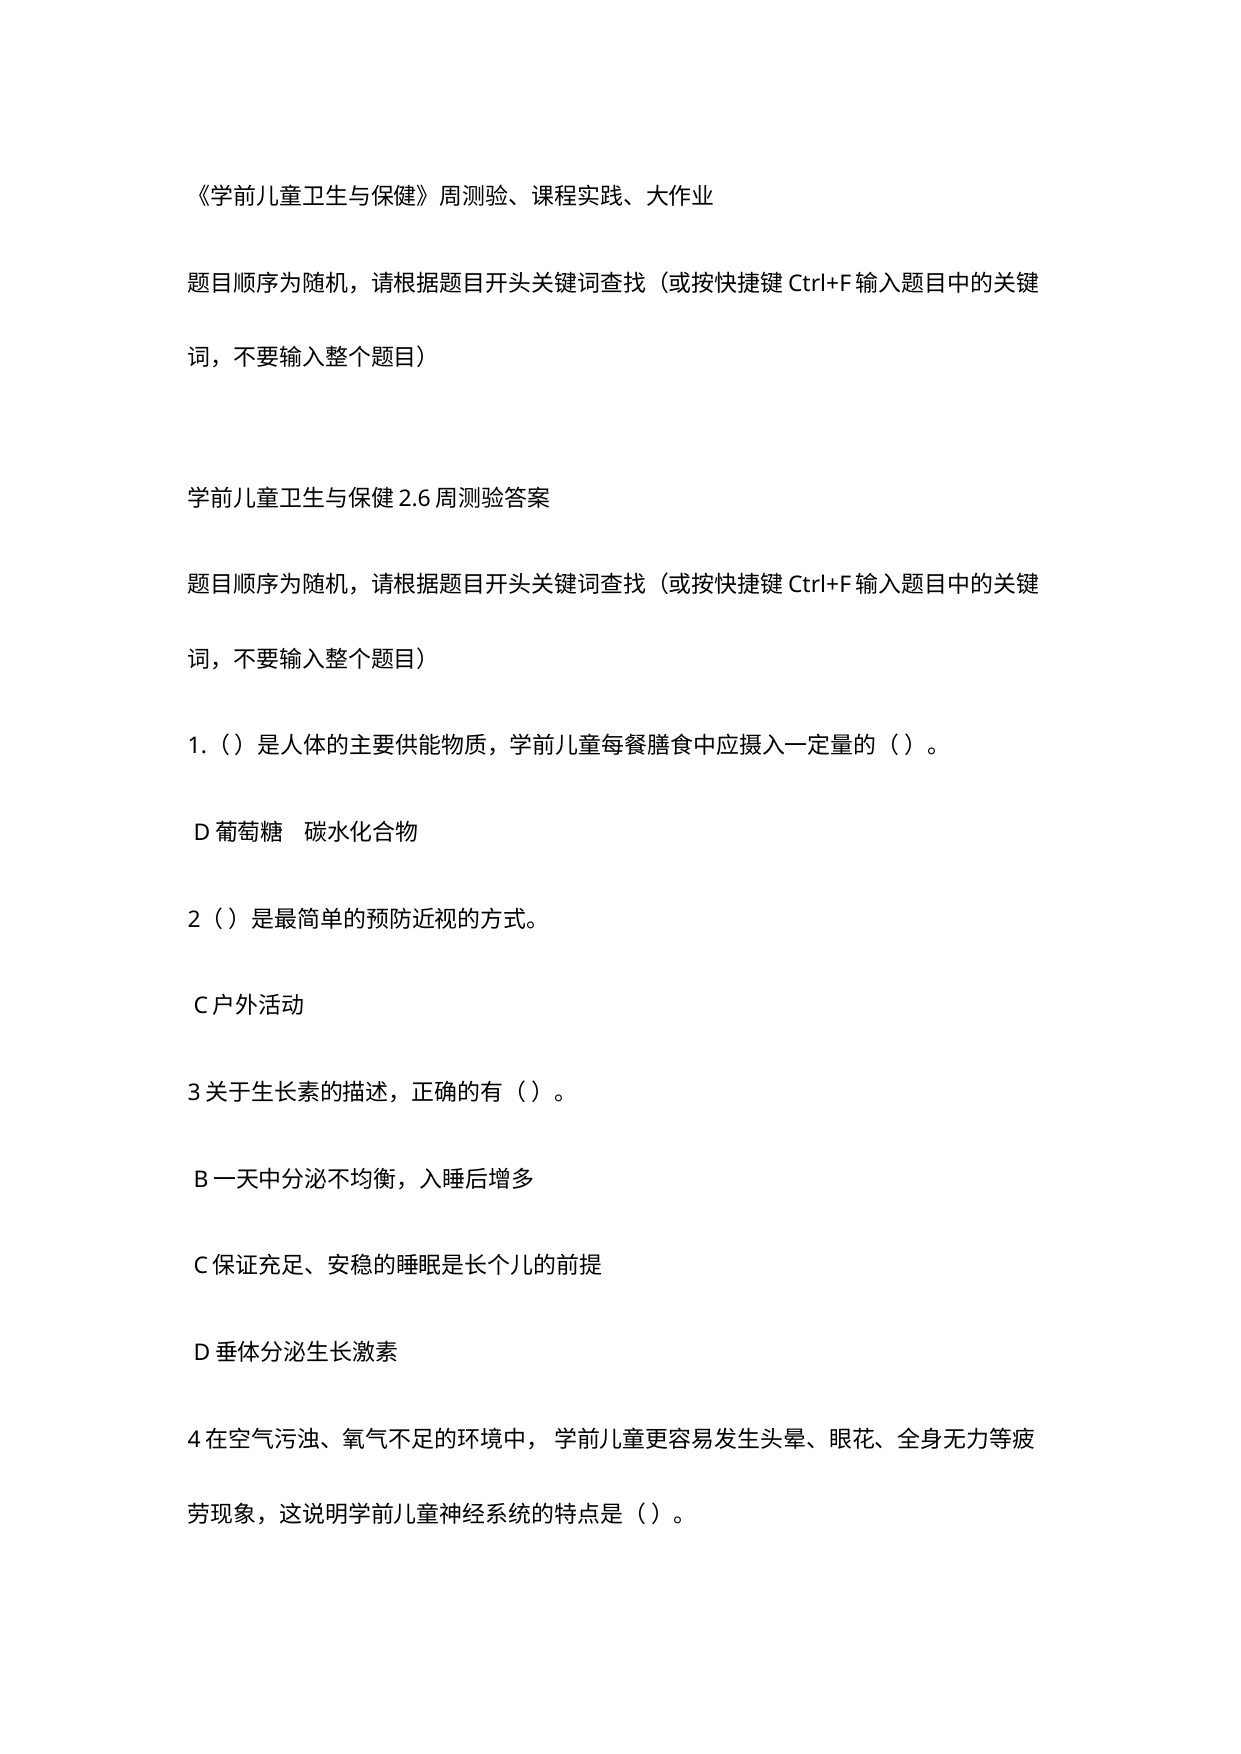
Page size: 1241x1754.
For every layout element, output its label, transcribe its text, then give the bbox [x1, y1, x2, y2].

text C户外活动 [187, 972, 1053, 1037]
text 2（ ）是最简单的预防近视的方式。 [187, 885, 1053, 950]
text D垂体分泌生长激素 [187, 1318, 1053, 1383]
text B一天中分泌不均衡，入睡后增多 [187, 1145, 1053, 1210]
text 《学前儿童卫生与保健》周测验、课程实践、大作业 [187, 162, 1053, 227]
text 题目顺序为随机，请根据题目开头关键词查找（或按快捷键Ctrl+F输入题目中的关键词，不要输入整个题目） [187, 248, 1053, 388]
text C保证充足、安稳的睡眠是长个儿的前提 [187, 1232, 1053, 1297]
text 4在空气污浊、氧气不足的环境中， 学前儿童更容易发生头晕、眼花、全身无力等疲劳现象，这说明学前儿童神经系统的特点是（ ）。 [187, 1405, 1053, 1544]
text 学前儿童卫生与保健2.6周测验答案 [187, 464, 1053, 529]
text 1.（ ）是人体的主要供能物质，学前儿童每餐膳食中应摄入一定量的（ ）。 [187, 712, 1053, 777]
text 3关于生长素的描述，正确的有（ ）。 [187, 1058, 1053, 1123]
text 题目顺序为随机，请根据题目开头关键词查找（或按快捷键Ctrl+F输入题目中的关键词，不要输入整个题目） [187, 550, 1053, 690]
text D葡萄糖 碳水化合物 [187, 798, 1053, 863]
